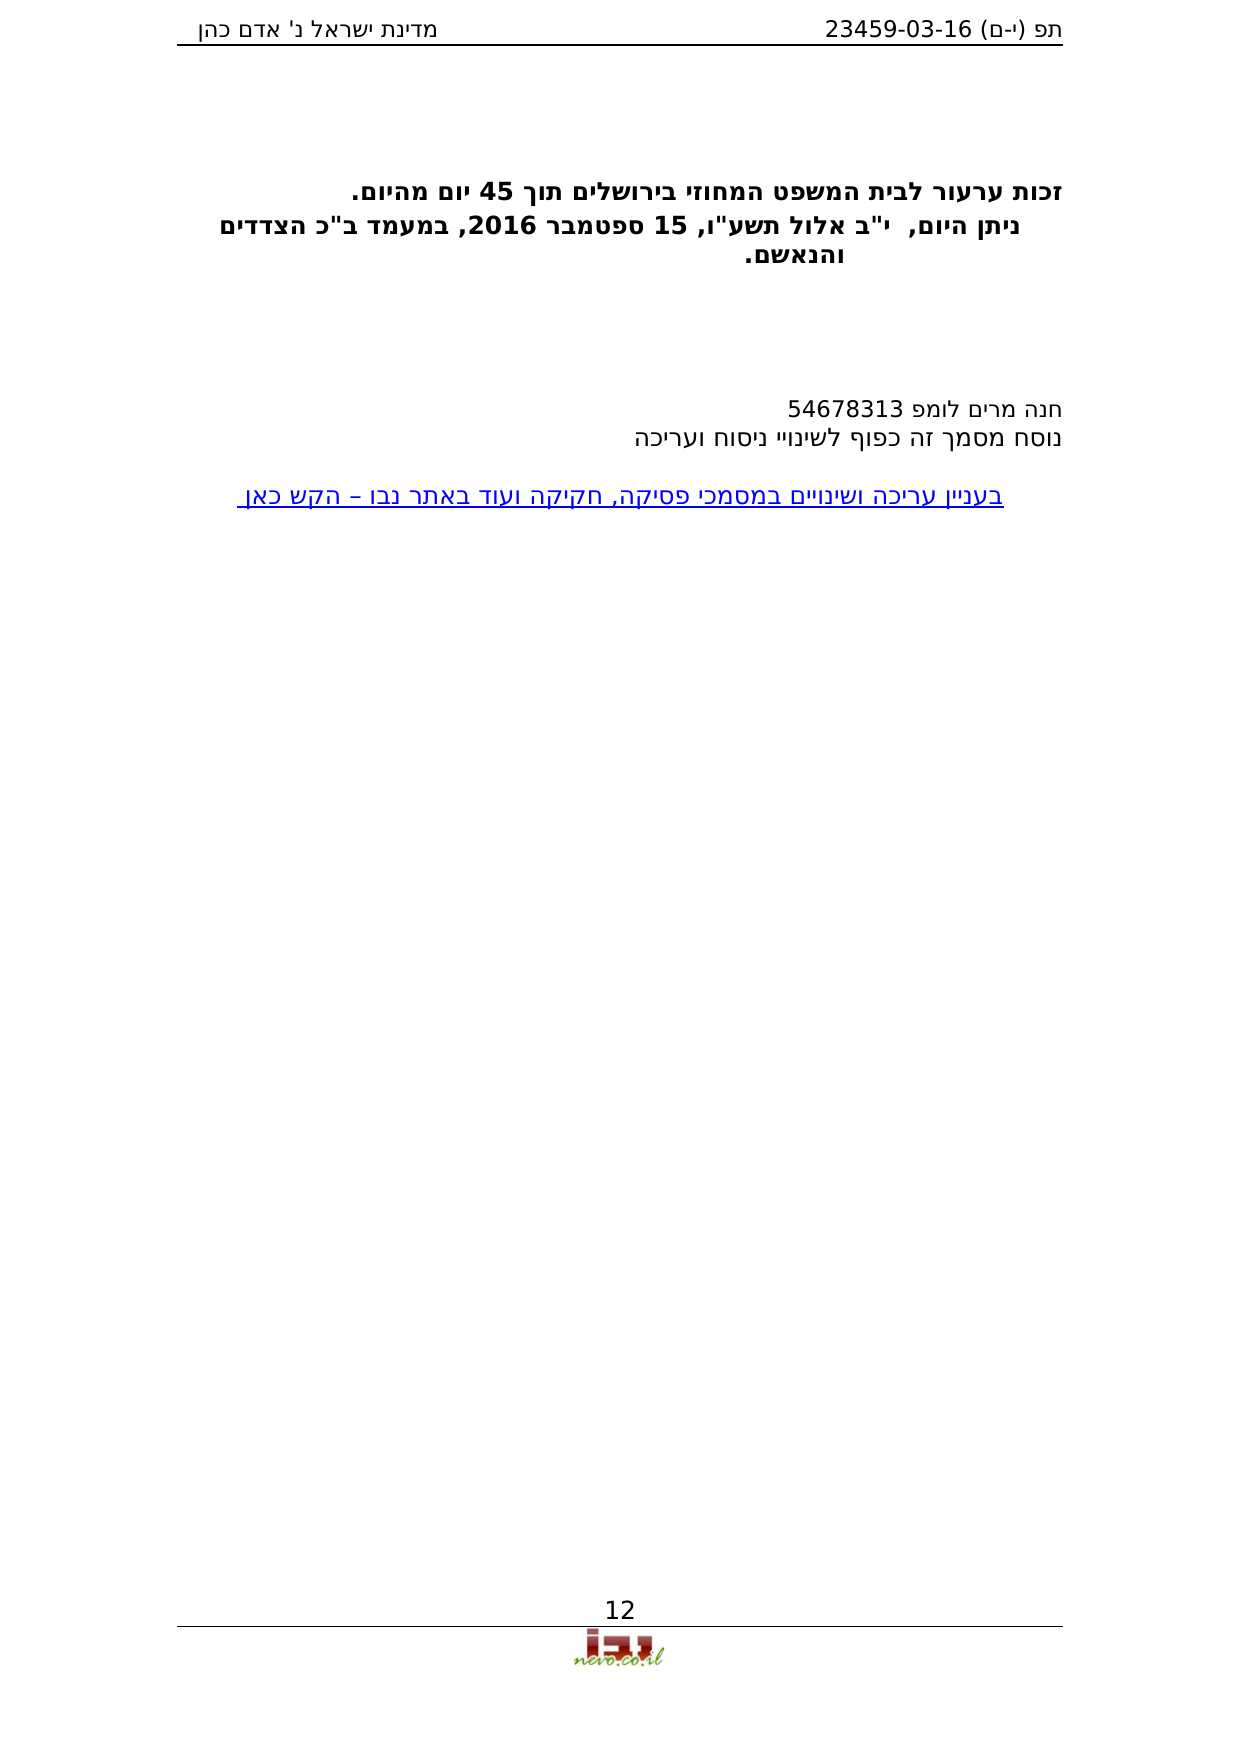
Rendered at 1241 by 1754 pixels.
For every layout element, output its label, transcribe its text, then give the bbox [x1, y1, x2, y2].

text ניתן היום, י"ב אלול תשע"ו, 15 ספטמבר 2016, במעמד ב"כ הצדדים והנאשם. [177, 211, 1063, 269]
text חנה מרים לומפ 54678313 [177, 397, 1063, 423]
picture [574, 1628, 666, 1667]
text זכות ערעור לבית המשפט המחוזי בירושלים תוך 45 יום מהיום. [177, 177, 1063, 206]
text נוסח מסמך זה כפוף לשינויי ניסוח ועריכה [177, 423, 1063, 452]
text בעניין עריכה ושינויים במסמכי פסיקה, חקיקה ועוד באתר נבו – הקש כאן [177, 481, 1063, 510]
